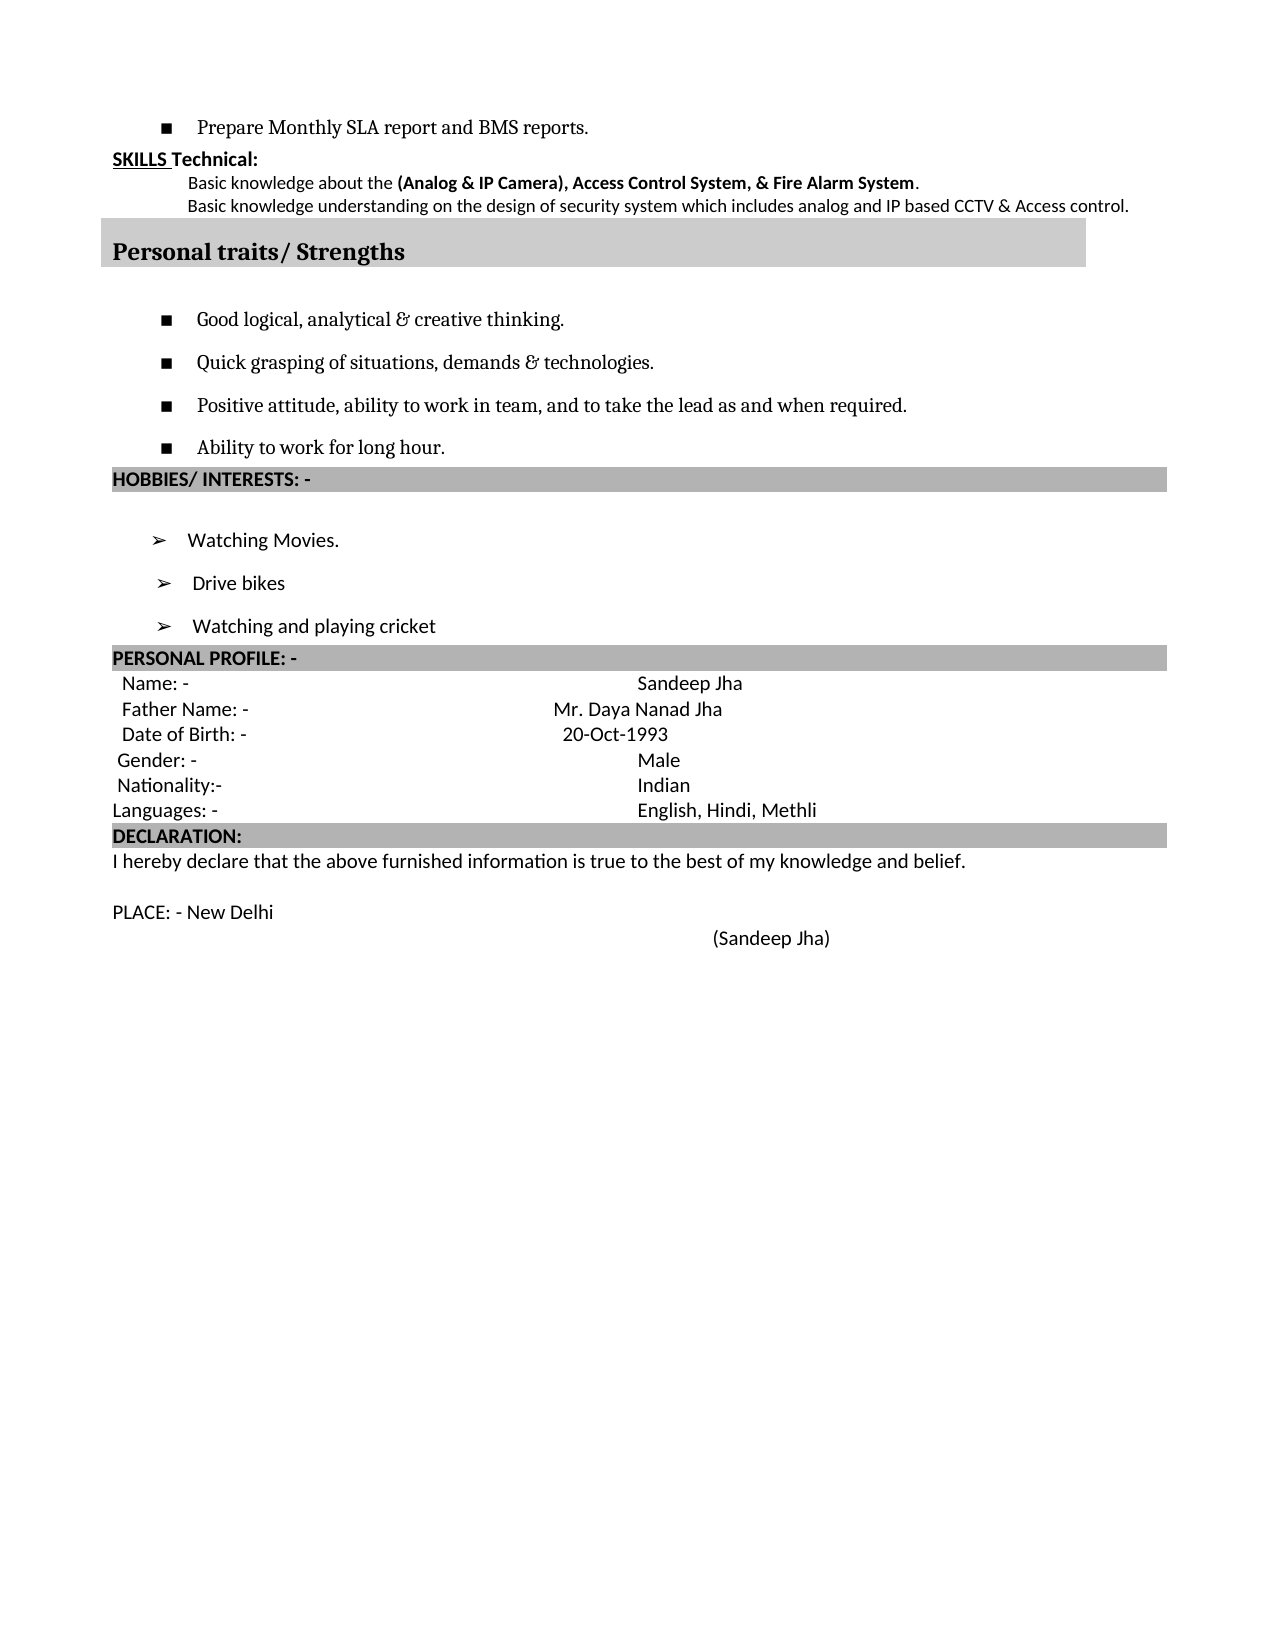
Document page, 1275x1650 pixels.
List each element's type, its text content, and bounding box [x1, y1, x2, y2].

list Drive bikes [155, 560, 1167, 602]
text Nationality:- Indian [112, 772, 1167, 798]
text Languages: - English, Hindi, Methli [112, 798, 1167, 823]
list Positive attitude, ability to work in team, and to take the lead as and when required. [159, 381, 1167, 424]
list Good logical, analytical & creative thinking. [159, 296, 1167, 338]
list Watching Movies. [150, 517, 1167, 560]
list Watching and playing cricket [155, 602, 1167, 645]
list Prepare Monthly SLA report and BMS reports. [159, 103, 1167, 146]
text PERSONAL PROFILE: - [112, 645, 1167, 671]
text Name: - Sandeep Jha [112, 671, 1167, 696]
text PLACE: - New Delhi (Sandeep Jha) [112, 899, 1167, 950]
list Quick grasping of situations, demands & technologies. [159, 338, 1167, 381]
text Basic knowledge about the (Analog & IP Camera), Access Control System, & Fire Alarm System. [112, 172, 1167, 194]
text Father Name: - Mr. Daya Nanad Jha [112, 696, 1167, 721]
text Gender: - Male [112, 747, 1167, 772]
text SKILLS Technical: [112, 146, 1167, 172]
list Ability to work for long hour. [159, 424, 1167, 467]
text Basic knowledge understanding on the design of security system which includes analog and IP based CCTV & Access control. [187, 194, 1167, 217]
text HOBBIES/ INTERESTS: - [112, 467, 1167, 492]
text DECLARATION: [112, 823, 1167, 848]
text Date of Birth: - 20-Oct-1993 [112, 721, 1167, 747]
text I hereby declare that the above furnished information is true to the best of my knowledge and belief. [112, 848, 1167, 874]
table_header Personal traits/ Strengths [101, 218, 1086, 267]
